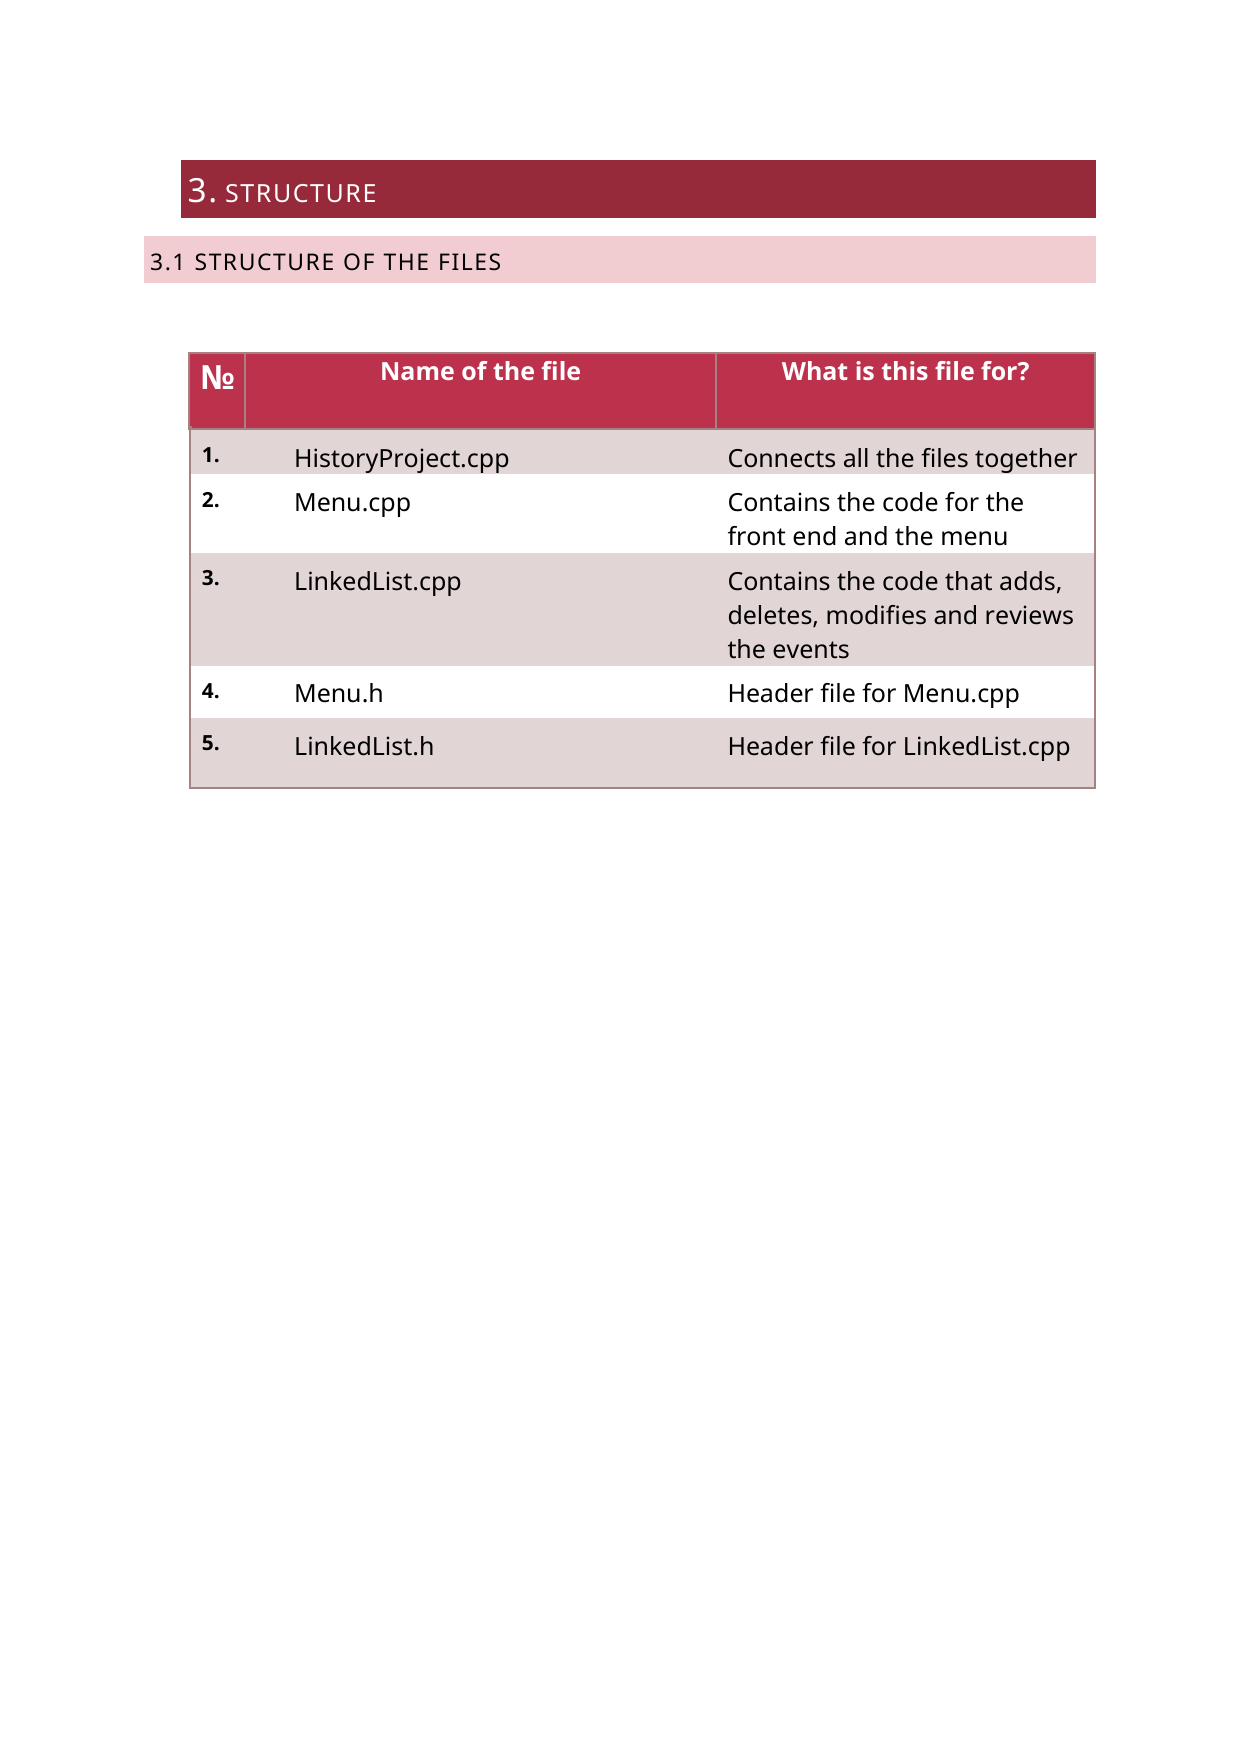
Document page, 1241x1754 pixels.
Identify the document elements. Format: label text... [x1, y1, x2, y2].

table_cell Menu.cpp [245, 475, 716, 553]
table_cell 5. [191, 718, 245, 787]
subtitle Structure [188, 167, 1090, 212]
table_cell Contains the code that adds, deletes, modifies and reviews the events [716, 553, 1094, 666]
table_cell Header file for LinkedList.cpp [716, 718, 1094, 787]
subtitle 3.1 Structure of the files [150, 242, 1090, 277]
table_header What is this file for? [717, 354, 1094, 428]
table_cell LinkedList.cpp [245, 553, 716, 666]
table_cell LinkedList.h [245, 718, 716, 787]
table_cell 1. [191, 430, 245, 474]
table_header № [190, 354, 244, 428]
table_cell 4. [191, 666, 245, 718]
table_cell 3. [191, 553, 245, 666]
table_cell Header file for Menu.cpp [716, 666, 1094, 718]
table_cell 2. [191, 475, 245, 553]
table_cell Connects all the files together [716, 430, 1094, 474]
table_cell Menu.h [245, 666, 716, 718]
table_cell HistoryProject.cpp [245, 430, 716, 474]
table_cell Contains the code for the front end and the menu [716, 475, 1094, 553]
table_header Name of the file [246, 354, 715, 428]
